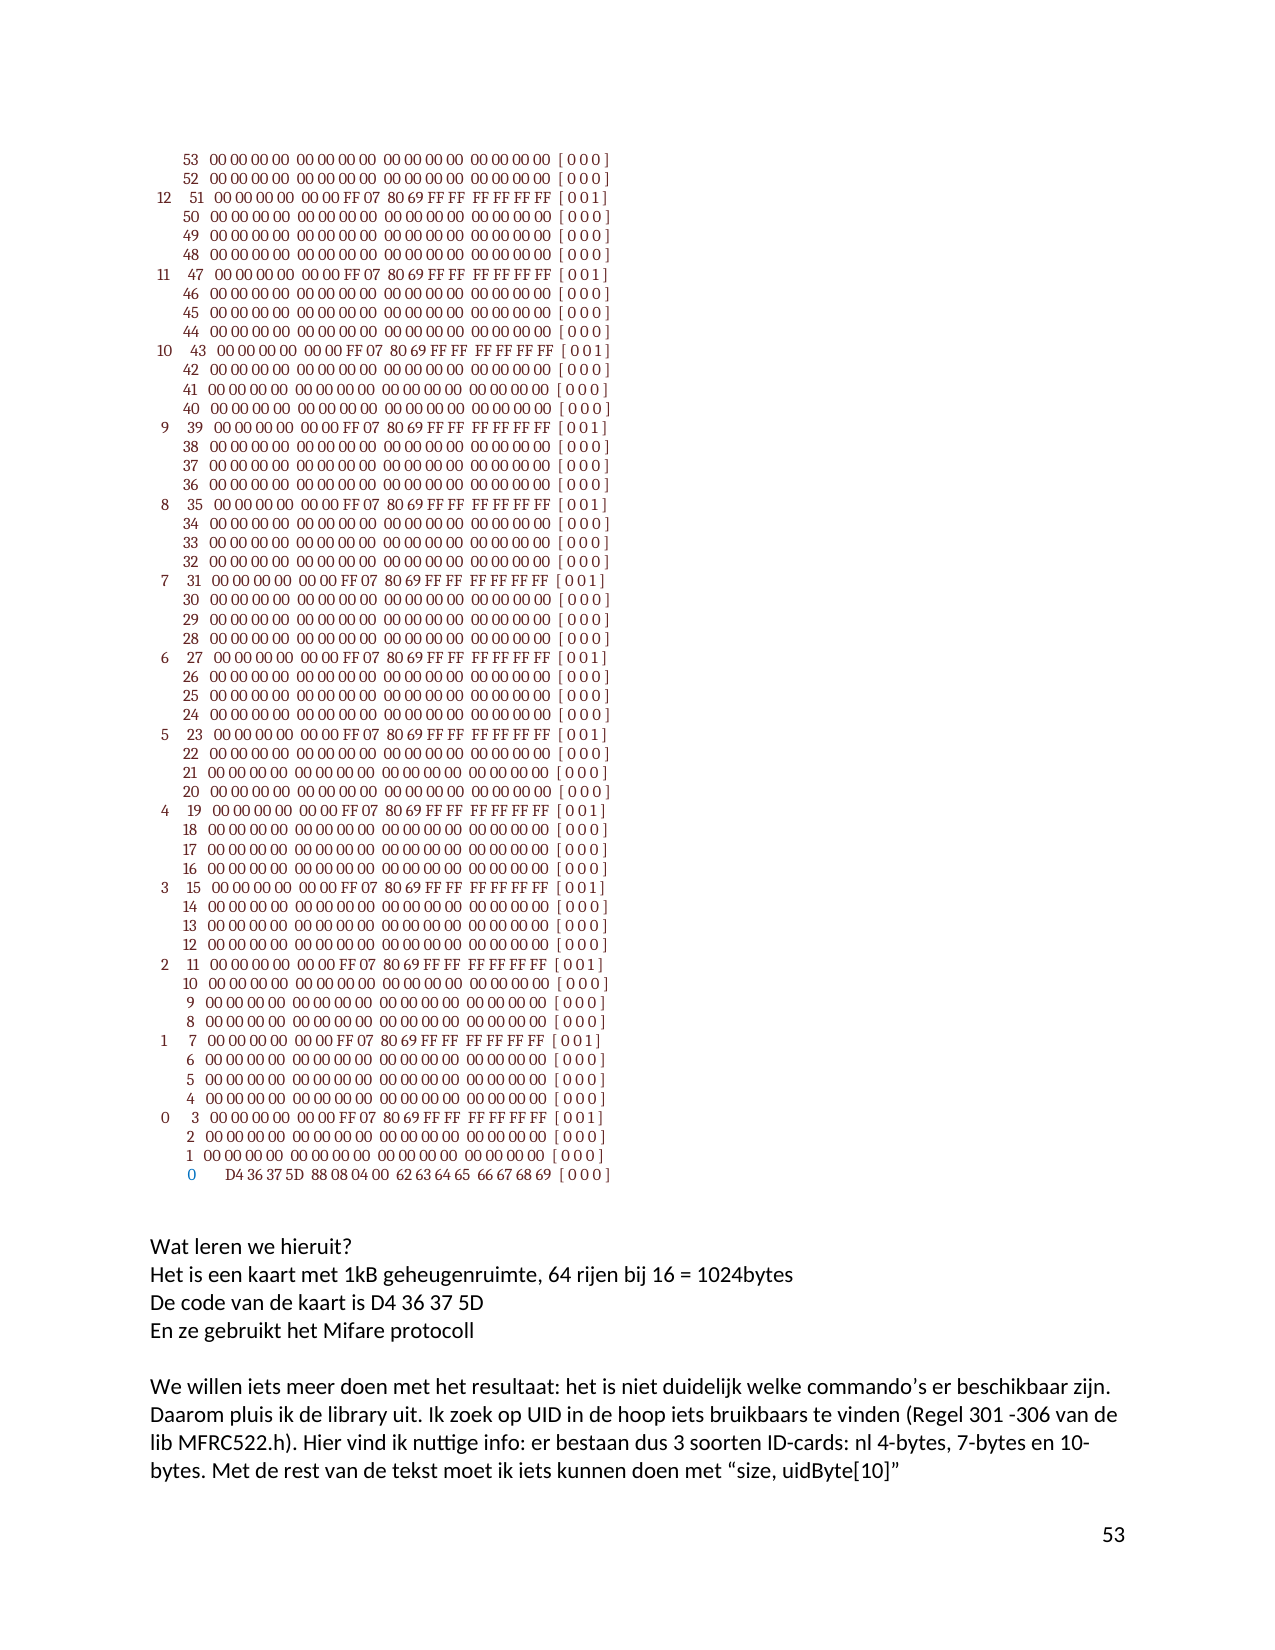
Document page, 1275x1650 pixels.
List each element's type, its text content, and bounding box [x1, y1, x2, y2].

text De code van de kaart is D4 36 37 5D [150, 1288, 1125, 1316]
text 38 00 00 00 00 00 00 00 00 00 00 00 00 00 00 00 00 [ 0 0 0 ] [150, 437, 1125, 457]
text 45 00 00 00 00 00 00 00 00 00 00 00 00 00 00 00 00 [ 0 0 0 ] [150, 303, 1125, 322]
text 1 00 00 00 00 00 00 00 00 00 00 00 00 00 00 00 00 [ 0 0 0 ] [150, 1147, 1125, 1166]
text En ze gebruikt het Mifare protocoll [150, 1316, 1125, 1344]
text 37 00 00 00 00 00 00 00 00 00 00 00 00 00 00 00 00 [ 0 0 0 ] [150, 457, 1125, 476]
text 4 19 00 00 00 00 00 00 FF 07 80 69 FF FF FF FF FF FF [ 0 0 1 ] [150, 802, 1125, 821]
text 18 00 00 00 00 00 00 00 00 00 00 00 00 00 00 00 00 [ 0 0 0 ] [150, 821, 1125, 840]
text 13 00 00 00 00 00 00 00 00 00 00 00 00 00 00 00 00 [ 0 0 0 ] [150, 917, 1125, 936]
text 32 00 00 00 00 00 00 00 00 00 00 00 00 00 00 00 00 [ 0 0 0 ] [150, 552, 1125, 572]
text 22 00 00 00 00 00 00 00 00 00 00 00 00 00 00 00 00 [ 0 0 0 ] [150, 744, 1125, 763]
text 14 00 00 00 00 00 00 00 00 00 00 00 00 00 00 00 00 [ 0 0 0 ] [150, 897, 1125, 917]
text 34 00 00 00 00 00 00 00 00 00 00 00 00 00 00 00 00 [ 0 0 0 ] [150, 514, 1125, 533]
text 46 00 00 00 00 00 00 00 00 00 00 00 00 00 00 00 00 [ 0 0 0 ] [150, 284, 1125, 303]
text Het is een kaart met 1kB geheugenruimte, 64 rijen bij 16 = 1024bytes [150, 1260, 1125, 1288]
text 2 11 00 00 00 00 00 00 FF 07 80 69 FF FF FF FF FF FF [ 0 0 1 ] [150, 955, 1125, 974]
text 53 00 00 00 00 00 00 00 00 00 00 00 00 00 00 00 00 [ 0 0 0 ] [150, 150, 1125, 169]
text 16 00 00 00 00 00 00 00 00 00 00 00 00 00 00 00 00 [ 0 0 0 ] [150, 859, 1125, 878]
text 42 00 00 00 00 00 00 00 00 00 00 00 00 00 00 00 00 [ 0 0 0 ] [150, 361, 1125, 380]
text 11 47 00 00 00 00 00 00 FF 07 80 69 FF FF FF FF FF FF [ 0 0 1 ] [150, 265, 1125, 284]
text 28 00 00 00 00 00 00 00 00 00 00 00 00 00 00 00 00 [ 0 0 0 ] [150, 629, 1125, 648]
text 6 27 00 00 00 00 00 00 FF 07 80 69 FF FF FF FF FF FF [ 0 0 1 ] [150, 648, 1125, 667]
text 9 39 00 00 00 00 00 00 FF 07 80 69 FF FF FF FF FF FF [ 0 0 1 ] [150, 418, 1125, 437]
text 48 00 00 00 00 00 00 00 00 00 00 00 00 00 00 00 00 [ 0 0 0 ] [150, 246, 1125, 265]
text 52 00 00 00 00 00 00 00 00 00 00 00 00 00 00 00 00 [ 0 0 0 ] [150, 169, 1125, 188]
text 4 00 00 00 00 00 00 00 00 00 00 00 00 00 00 00 00 [ 0 0 0 ] [150, 1089, 1125, 1108]
text 5 23 00 00 00 00 00 00 FF 07 80 69 FF FF FF FF FF FF [ 0 0 1 ] [150, 725, 1125, 744]
text 10 00 00 00 00 00 00 00 00 00 00 00 00 00 00 00 00 [ 0 0 0 ] [150, 974, 1125, 993]
text 8 35 00 00 00 00 00 00 FF 07 80 69 FF FF FF FF FF FF [ 0 0 1 ] [150, 495, 1125, 514]
text 12 00 00 00 00 00 00 00 00 00 00 00 00 00 00 00 00 [ 0 0 0 ] [150, 936, 1125, 955]
text 9 00 00 00 00 00 00 00 00 00 00 00 00 00 00 00 00 [ 0 0 0 ] [150, 993, 1125, 1012]
text 20 00 00 00 00 00 00 00 00 00 00 00 00 00 00 00 00 [ 0 0 0 ] [150, 782, 1125, 802]
text 30 00 00 00 00 00 00 00 00 00 00 00 00 00 00 00 00 [ 0 0 0 ] [150, 591, 1125, 610]
text 44 00 00 00 00 00 00 00 00 00 00 00 00 00 00 00 00 [ 0 0 0 ] [150, 322, 1125, 342]
text 25 00 00 00 00 00 00 00 00 00 00 00 00 00 00 00 00 [ 0 0 0 ] [150, 687, 1125, 706]
text 41 00 00 00 00 00 00 00 00 00 00 00 00 00 00 00 00 [ 0 0 0 ] [150, 380, 1125, 399]
text 12 51 00 00 00 00 00 00 FF 07 80 69 FF FF FF FF FF FF [ 0 0 1 ] [150, 188, 1125, 207]
text Wat leren we hieruit? [150, 1232, 1125, 1260]
text 3 15 00 00 00 00 00 00 FF 07 80 69 FF FF FF FF FF FF [ 0 0 1 ] [150, 878, 1125, 897]
text 6 00 00 00 00 00 00 00 00 00 00 00 00 00 00 00 00 [ 0 0 0 ] [150, 1051, 1125, 1070]
text 2 00 00 00 00 00 00 00 00 00 00 00 00 00 00 00 00 [ 0 0 0 ] [150, 1127, 1125, 1147]
text 8 00 00 00 00 00 00 00 00 00 00 00 00 00 00 00 00 [ 0 0 0 ] [150, 1012, 1125, 1032]
text 1 7 00 00 00 00 00 00 FF 07 80 69 FF FF FF FF FF FF [ 0 0 1 ] [150, 1032, 1125, 1051]
text 5 00 00 00 00 00 00 00 00 00 00 00 00 00 00 00 00 [ 0 0 0 ] [150, 1070, 1125, 1089]
text 40 00 00 00 00 00 00 00 00 00 00 00 00 00 00 00 00 [ 0 0 0 ] [150, 399, 1125, 418]
text We willen iets meer doen met het resultaat: het is niet duidelijk welke commando’s er beschikbaar zijn. Daarom pluis ik de library uit. Ik zoek op UID in de hoop iets bruikbaars te vinden (Regel 301 -306 van de lib MFRC522.h). Hier vind ik nuttige info: er bestaan dus 3 soorten ID-cards: nl 4-bytes, 7-bytes en 10-bytes. Met de rest van de tekst moet ik iets kunnen doen met “size, uidByte[10]” [150, 1372, 1125, 1484]
text 26 00 00 00 00 00 00 00 00 00 00 00 00 00 00 00 00 [ 0 0 0 ] [150, 667, 1125, 687]
text 24 00 00 00 00 00 00 00 00 00 00 00 00 00 00 00 00 [ 0 0 0 ] [150, 706, 1125, 725]
text 33 00 00 00 00 00 00 00 00 00 00 00 00 00 00 00 00 [ 0 0 0 ] [150, 533, 1125, 552]
text 49 00 00 00 00 00 00 00 00 00 00 00 00 00 00 00 00 [ 0 0 0 ] [150, 227, 1125, 246]
text 10 43 00 00 00 00 00 00 FF 07 80 69 FF FF FF FF FF FF [ 0 0 1 ] [150, 342, 1125, 361]
list D4 36 37 5D 88 08 04 00 62 63 64 65 66 67 68 69 [ 0 0 0 ] [187, 1166, 1125, 1213]
text 29 00 00 00 00 00 00 00 00 00 00 00 00 00 00 00 00 [ 0 0 0 ] [150, 610, 1125, 629]
text 21 00 00 00 00 00 00 00 00 00 00 00 00 00 00 00 00 [ 0 0 0 ] [150, 763, 1125, 782]
text 36 00 00 00 00 00 00 00 00 00 00 00 00 00 00 00 00 [ 0 0 0 ] [150, 476, 1125, 495]
text 17 00 00 00 00 00 00 00 00 00 00 00 00 00 00 00 00 [ 0 0 0 ] [150, 840, 1125, 859]
text 7 31 00 00 00 00 00 00 FF 07 80 69 FF FF FF FF FF FF [ 0 0 1 ] [150, 572, 1125, 591]
text 0 3 00 00 00 00 00 00 FF 07 80 69 FF FF FF FF FF FF [ 0 0 1 ] [150, 1108, 1125, 1127]
text 50 00 00 00 00 00 00 00 00 00 00 00 00 00 00 00 00 [ 0 0 0 ] [150, 207, 1125, 227]
